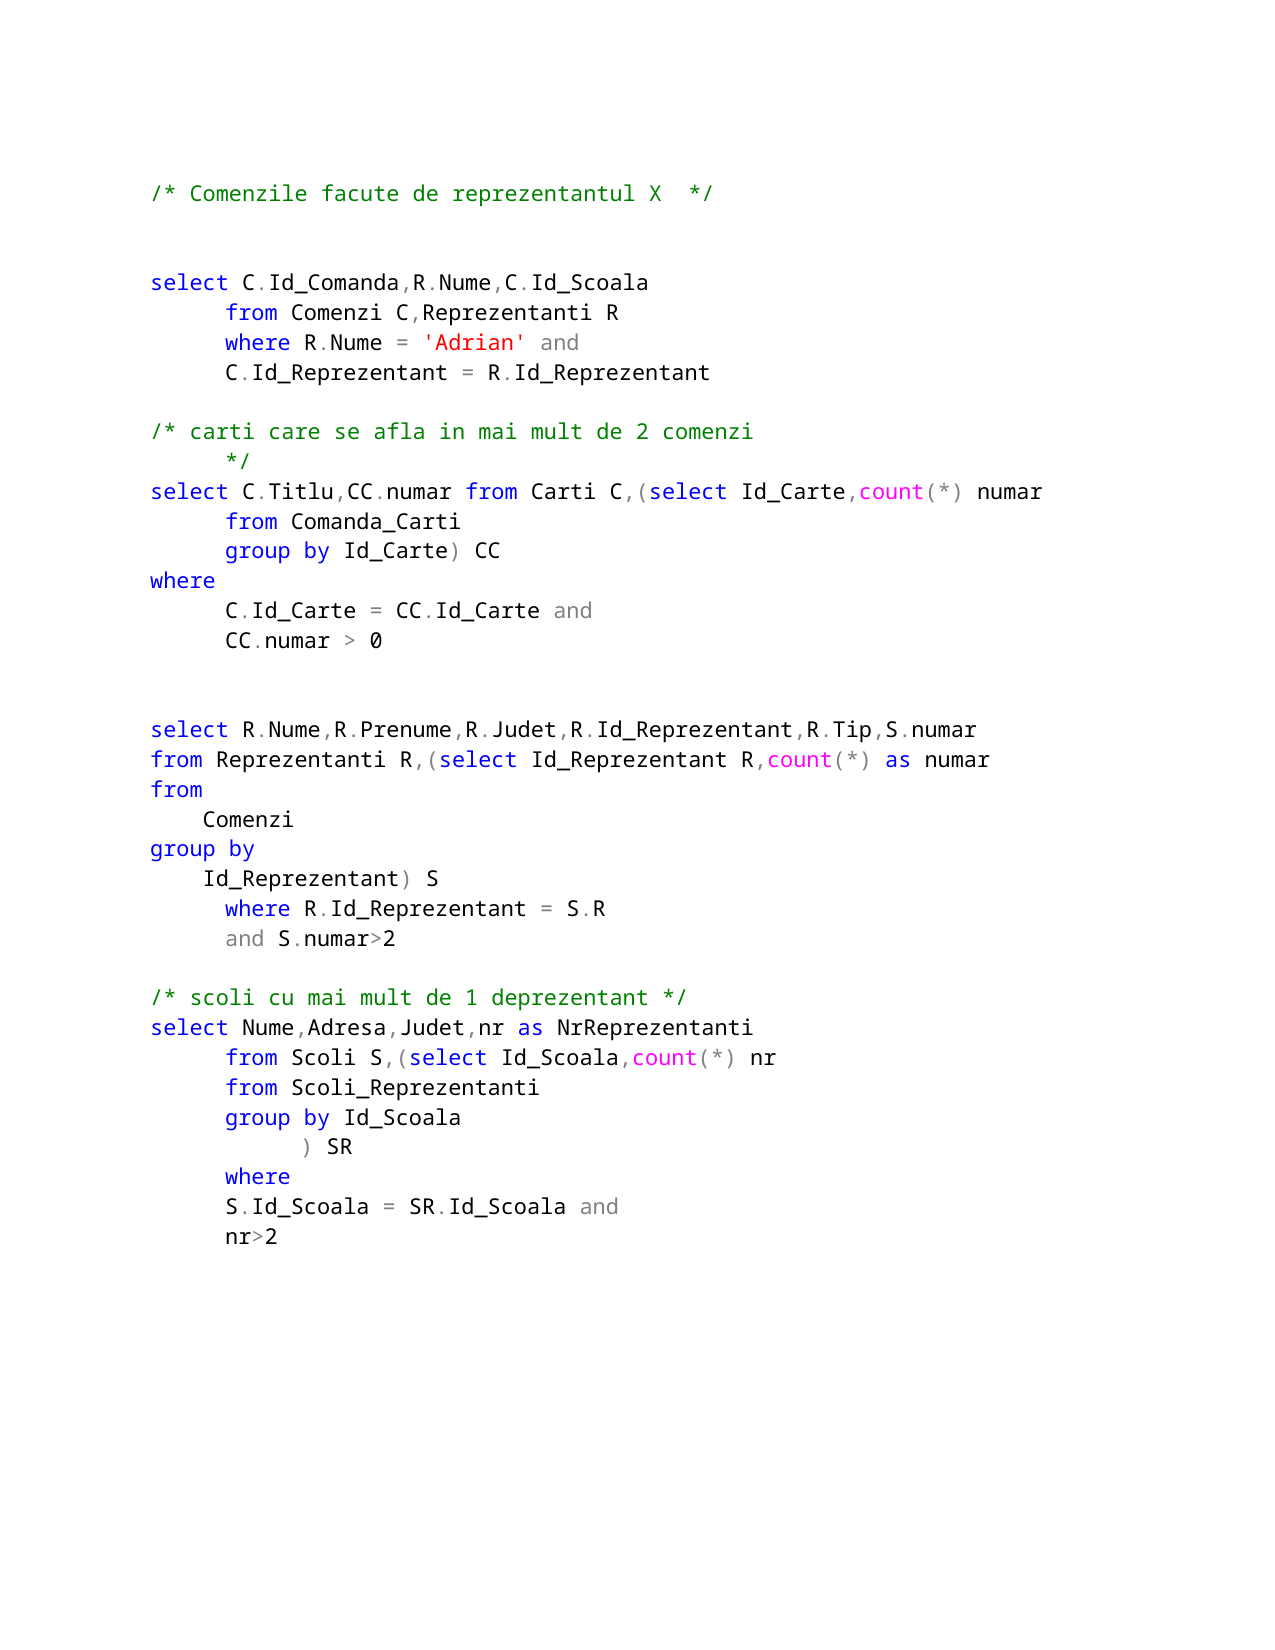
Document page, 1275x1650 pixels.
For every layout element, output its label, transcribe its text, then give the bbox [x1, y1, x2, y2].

text group by Id_Scoala [150, 1102, 1125, 1131]
text CC.numar > 0 [150, 625, 1125, 655]
text ) SR [150, 1131, 1125, 1161]
text Comenzi [150, 804, 1125, 833]
text */ [150, 446, 1125, 476]
text from Scoli_Reprezentanti [150, 1072, 1125, 1102]
text Id_Reprezentant) S [150, 863, 1125, 893]
text where [150, 565, 1125, 595]
text from Comenzi C,Reprezentanti R [150, 297, 1125, 327]
text from [150, 774, 1125, 804]
text S.Id_Scoala = SR.Id_Scoala and [150, 1191, 1125, 1221]
text /* Comenzile facute de reprezentantul X */ [150, 178, 1125, 208]
text from Comanda_Carti [150, 506, 1125, 536]
text where R.Id_Reprezentant = S.R [150, 893, 1125, 923]
text select C.Id_Comanda,R.Nume,C.Id_Scoala [150, 267, 1125, 297]
text select R.Nume,R.Prenume,R.Judet,R.Id_Reprezentant,R.Tip,S.numar [150, 714, 1125, 744]
text from Reprezentanti R,(select Id_Reprezentant R,count(*) as numar [150, 744, 1125, 774]
text group by Id_Carte) CC [150, 536, 1125, 565]
text select Nume,Adresa,Judet,nr as NrReprezentanti [150, 1012, 1125, 1042]
text C.Id_Carte = CC.Id_Carte and [150, 595, 1125, 625]
text where [150, 1161, 1125, 1191]
text C.Id_Reprezentant = R.Id_Reprezentant [150, 357, 1125, 387]
text select C.Titlu,CC.numar from Carti C,(select Id_Carte,count(*) numar [150, 476, 1125, 506]
text group by [150, 833, 1125, 863]
text and S.numar>2 [150, 923, 1125, 953]
text /* scoli cu mai mult de 1 deprezentant */ [150, 982, 1125, 1012]
text /* carti care se afla in mai mult de 2 comenzi [150, 416, 1125, 446]
text where R.Nume = 'Adrian' and [150, 327, 1125, 357]
text nr>2 [150, 1221, 1125, 1251]
text from Scoli S,(select Id_Scoala,count(*) nr [150, 1042, 1125, 1072]
